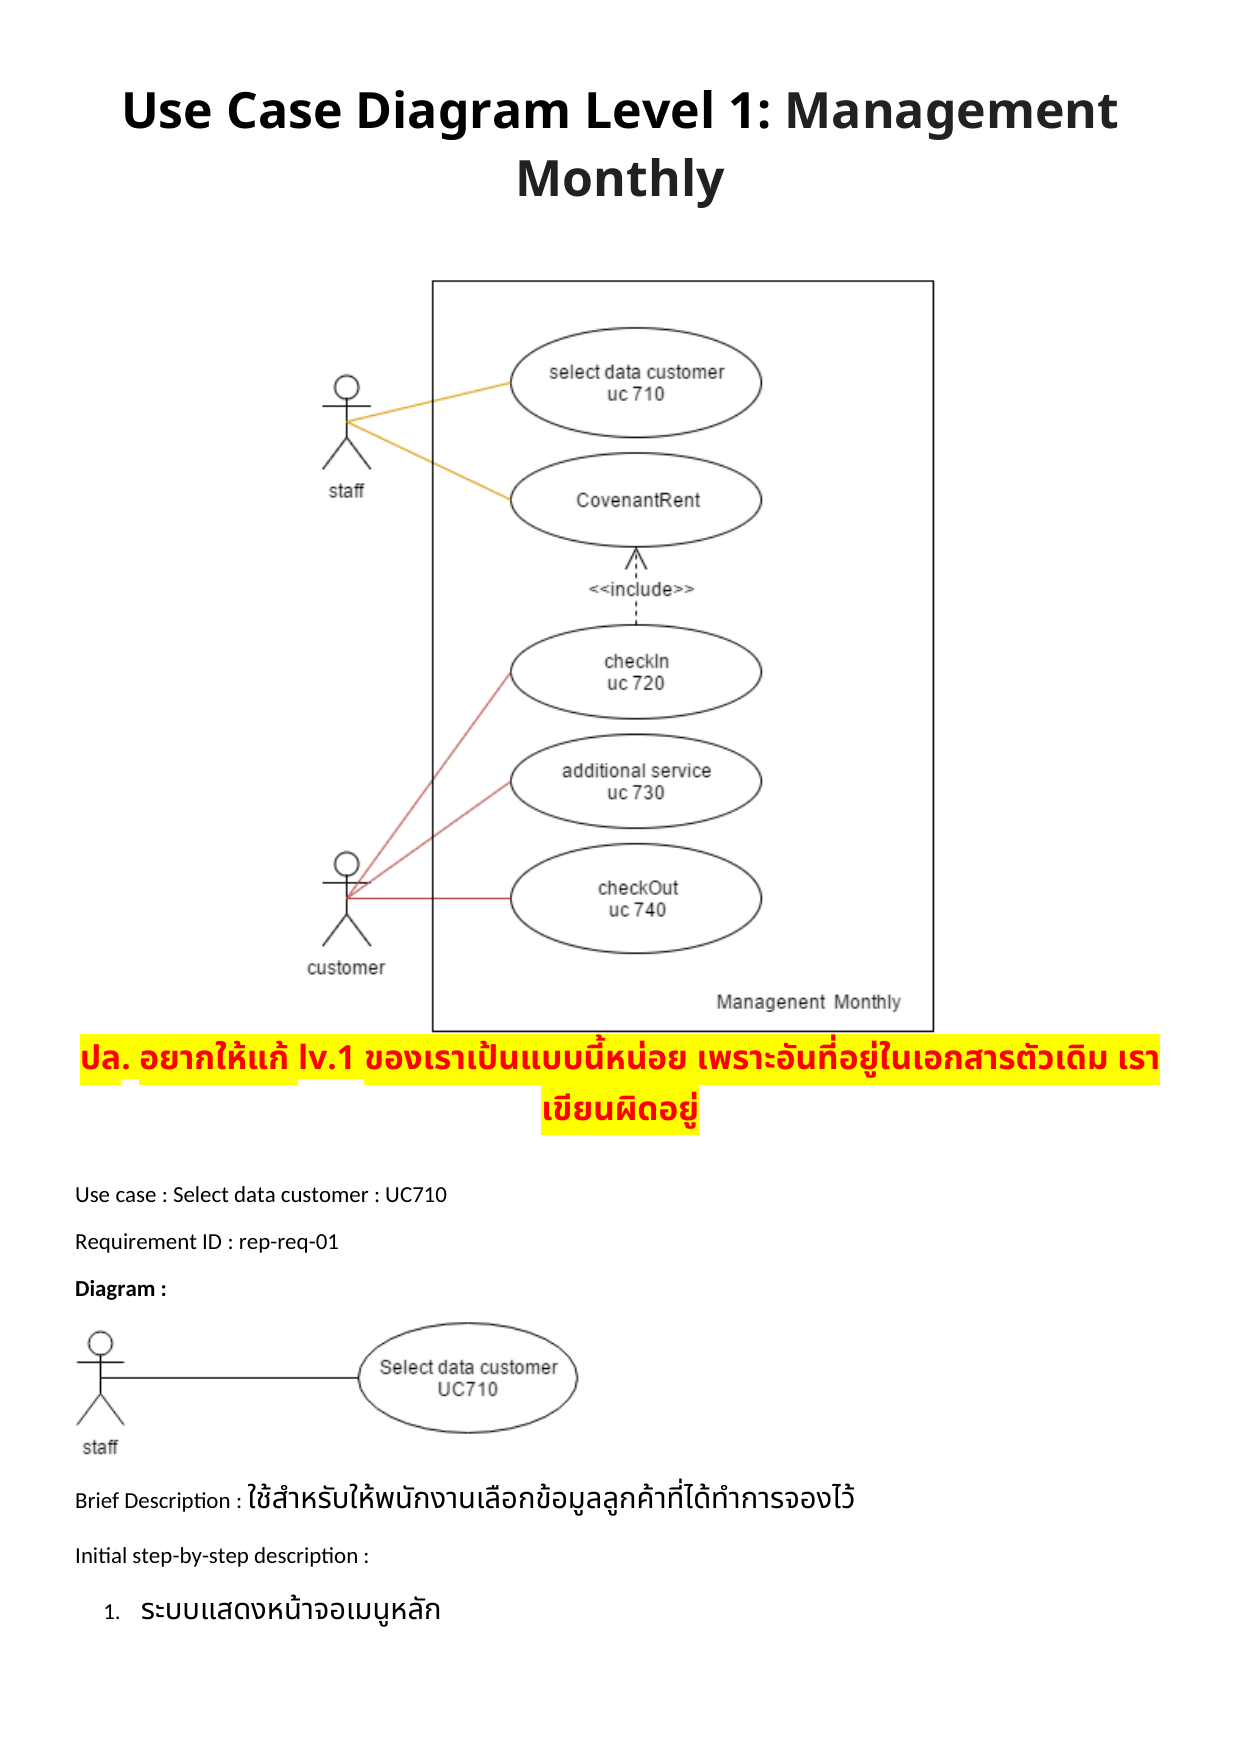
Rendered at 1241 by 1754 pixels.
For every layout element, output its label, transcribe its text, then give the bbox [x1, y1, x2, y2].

text ปล. อยากให้แก้ lv.1 ของเราเป้นแบบนี้หน่อย เพราะอันที่อยู่ในเอกสารตัวเดิม เราเขียนผิดอยู่ [75, 1034, 541, 1135]
text Use Case Diagram Level 1: Management Monthly [75, 75, 1165, 211]
list ระบบแสดงหน้าจอเมนูหลัก [103, 1588, 1165, 1633]
text Initial step-by-step description : [75, 1542, 1165, 1570]
text Requirement ID : rep-req-01 [75, 1227, 1165, 1255]
text Use case : Select data customer : UC710 [75, 1181, 1165, 1208]
text Diagram : [75, 1274, 1165, 1302]
text Brief Description : ใช้สำหรับให้พนักงานเลือกข้อมูลลูกค้าที่ได้ทำการจองไว้ [75, 1477, 1165, 1522]
text ปล. อยากให้แก้ lv.1 ของเราเป้นแบบนี้หน่อย เพราะอันที่อยู่ในเอกสารตัวเดิม เราเขียนผิดอยู่ [699, 1034, 1165, 1135]
